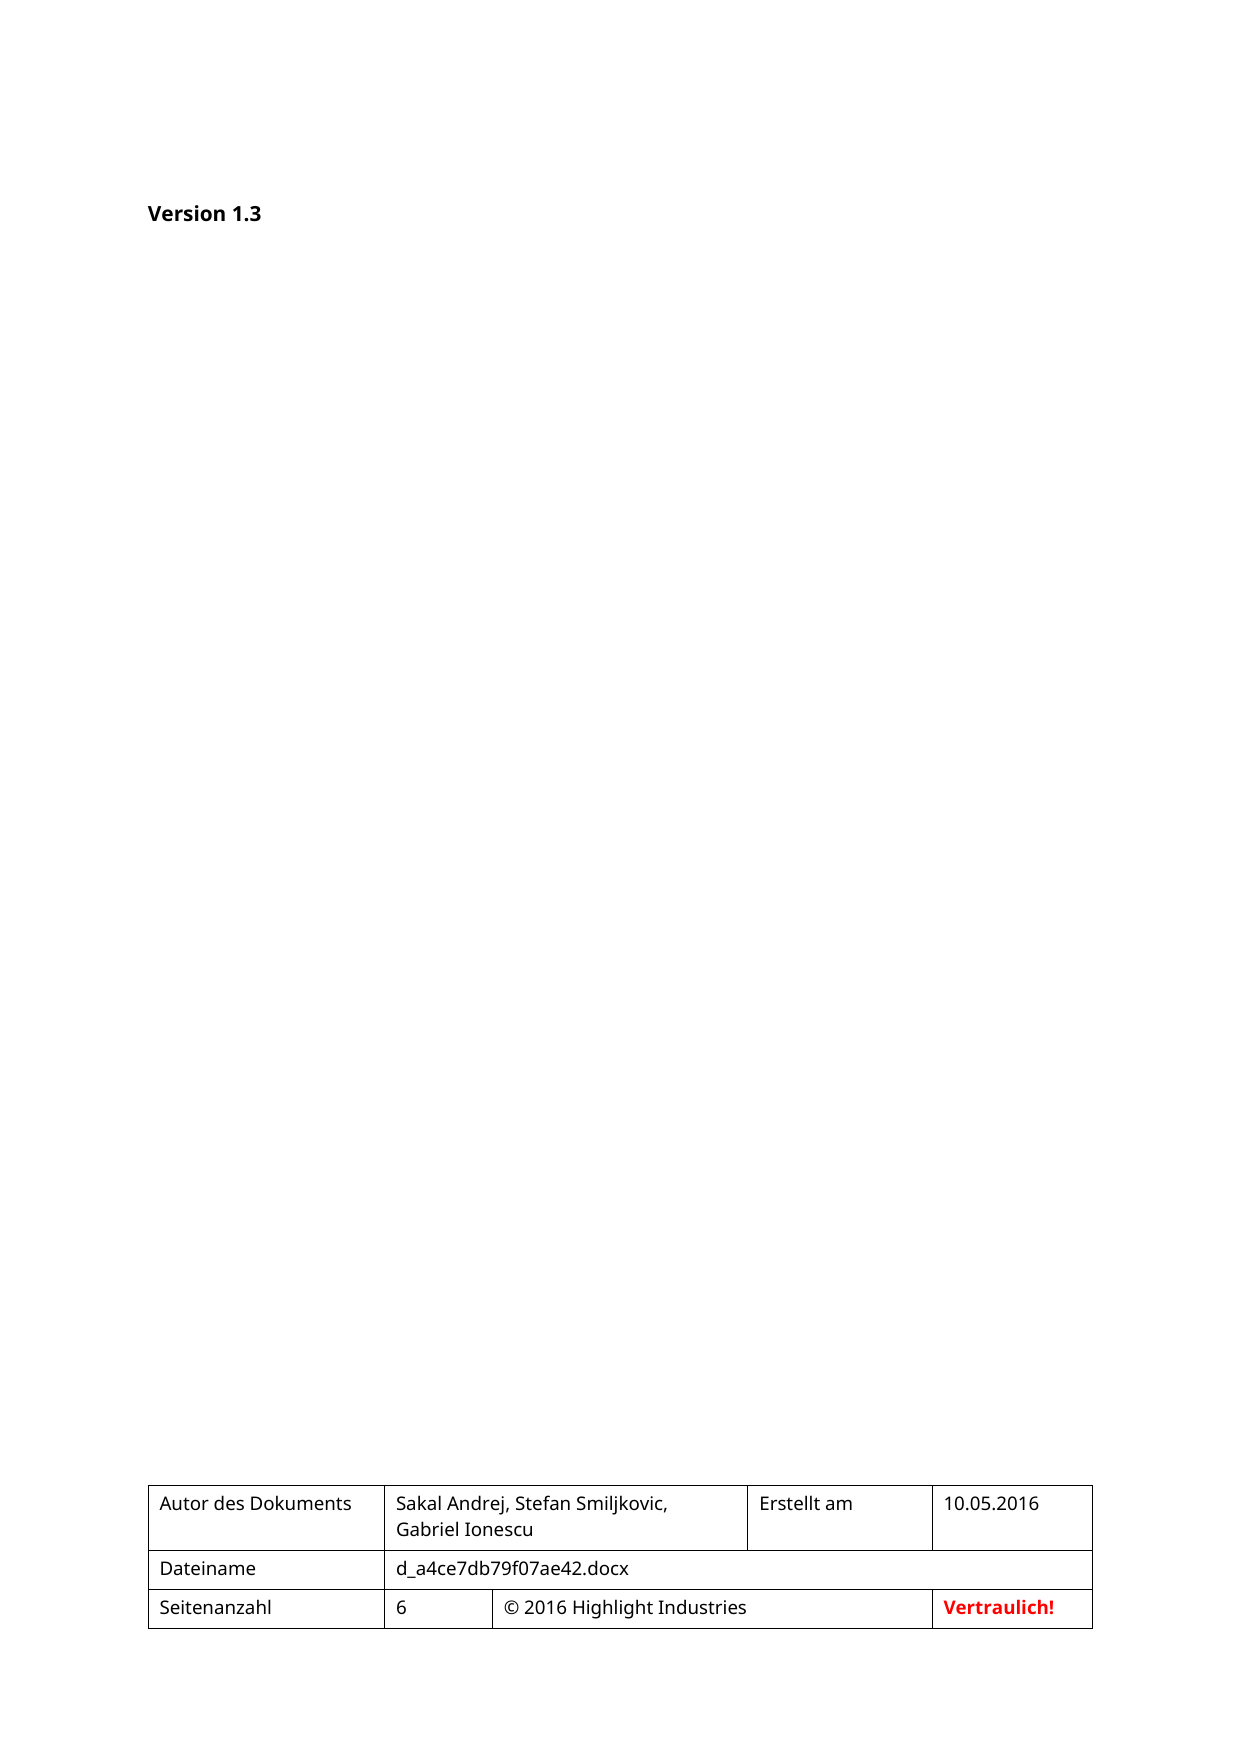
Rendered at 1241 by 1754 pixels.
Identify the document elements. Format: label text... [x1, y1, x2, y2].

text Version 1.3 [148, 199, 1093, 227]
